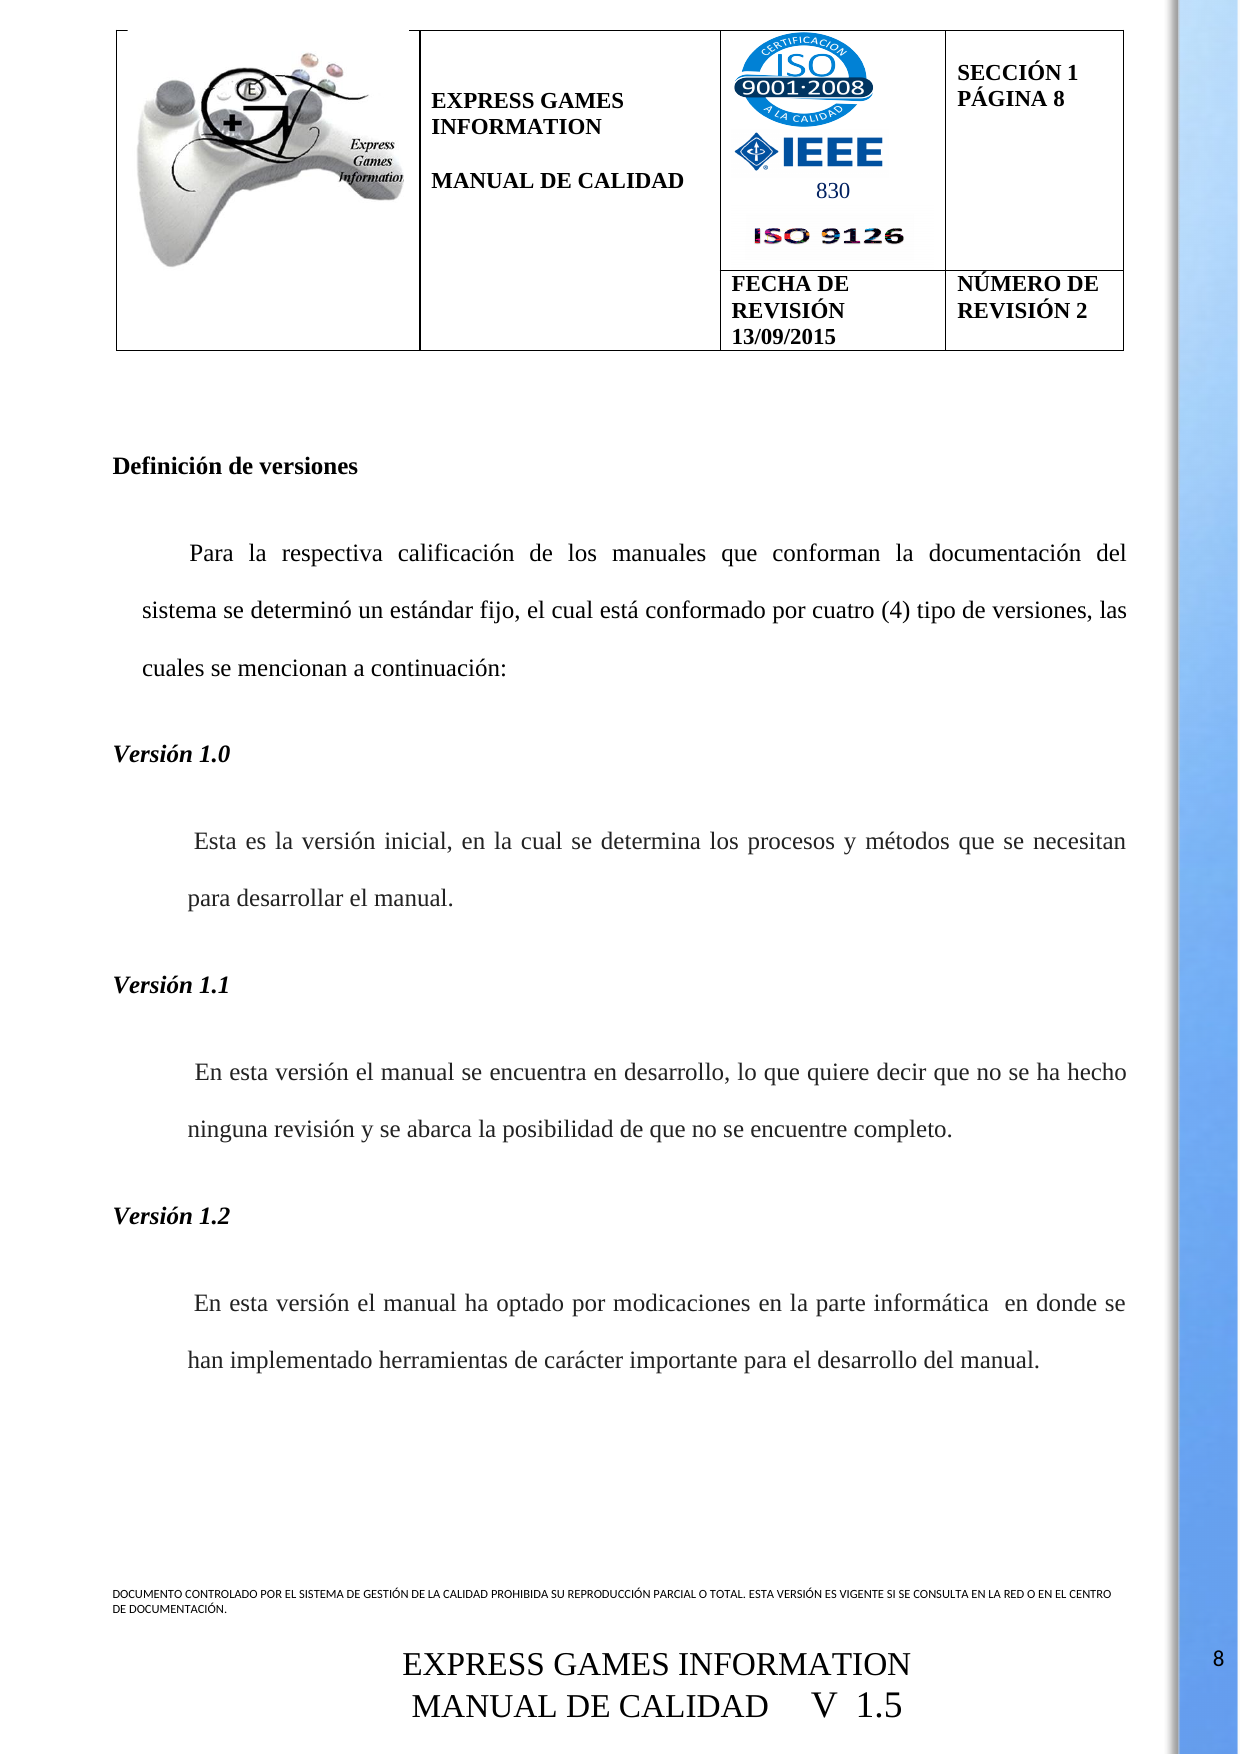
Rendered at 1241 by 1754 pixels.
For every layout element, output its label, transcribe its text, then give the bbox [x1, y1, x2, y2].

picture [127, 30, 409, 272]
subtitle Definición de versiones [112, 451, 1128, 480]
list En esta versión el manual ha optado por modicaciones en la parte informática en donde se han implementado herramientas de carácter importante para el desarrollo del manual. [187, 1288, 1128, 1374]
picture [731, 203, 935, 270]
subtitle Versión 1.0 [112, 739, 1128, 768]
list Esta es la versión inicial, en la cual se determina los procesos y métodos que se necesitan para desarrollar el manual. [187, 826, 1128, 912]
subtitle Versión 1.2 [112, 1201, 1128, 1230]
picture [731, 30, 889, 178]
picture [1180, 0, 1237, 1754]
subtitle Versión 1.1 [112, 970, 1128, 999]
list Para la respectiva calificación de los manuales que conforman la documentación del sistema se determinó un estándar fijo, el cual está conformado por cuatro (4) tipo de versiones, las cuales se mencionan a continuación: [142, 538, 1128, 681]
list En esta versión el manual se encuentra en desarrollo, lo que quiere decir que no se ha hecho ninguna revisión y se abarca la posibilidad de que no se encuentre completo. [187, 1057, 1128, 1143]
